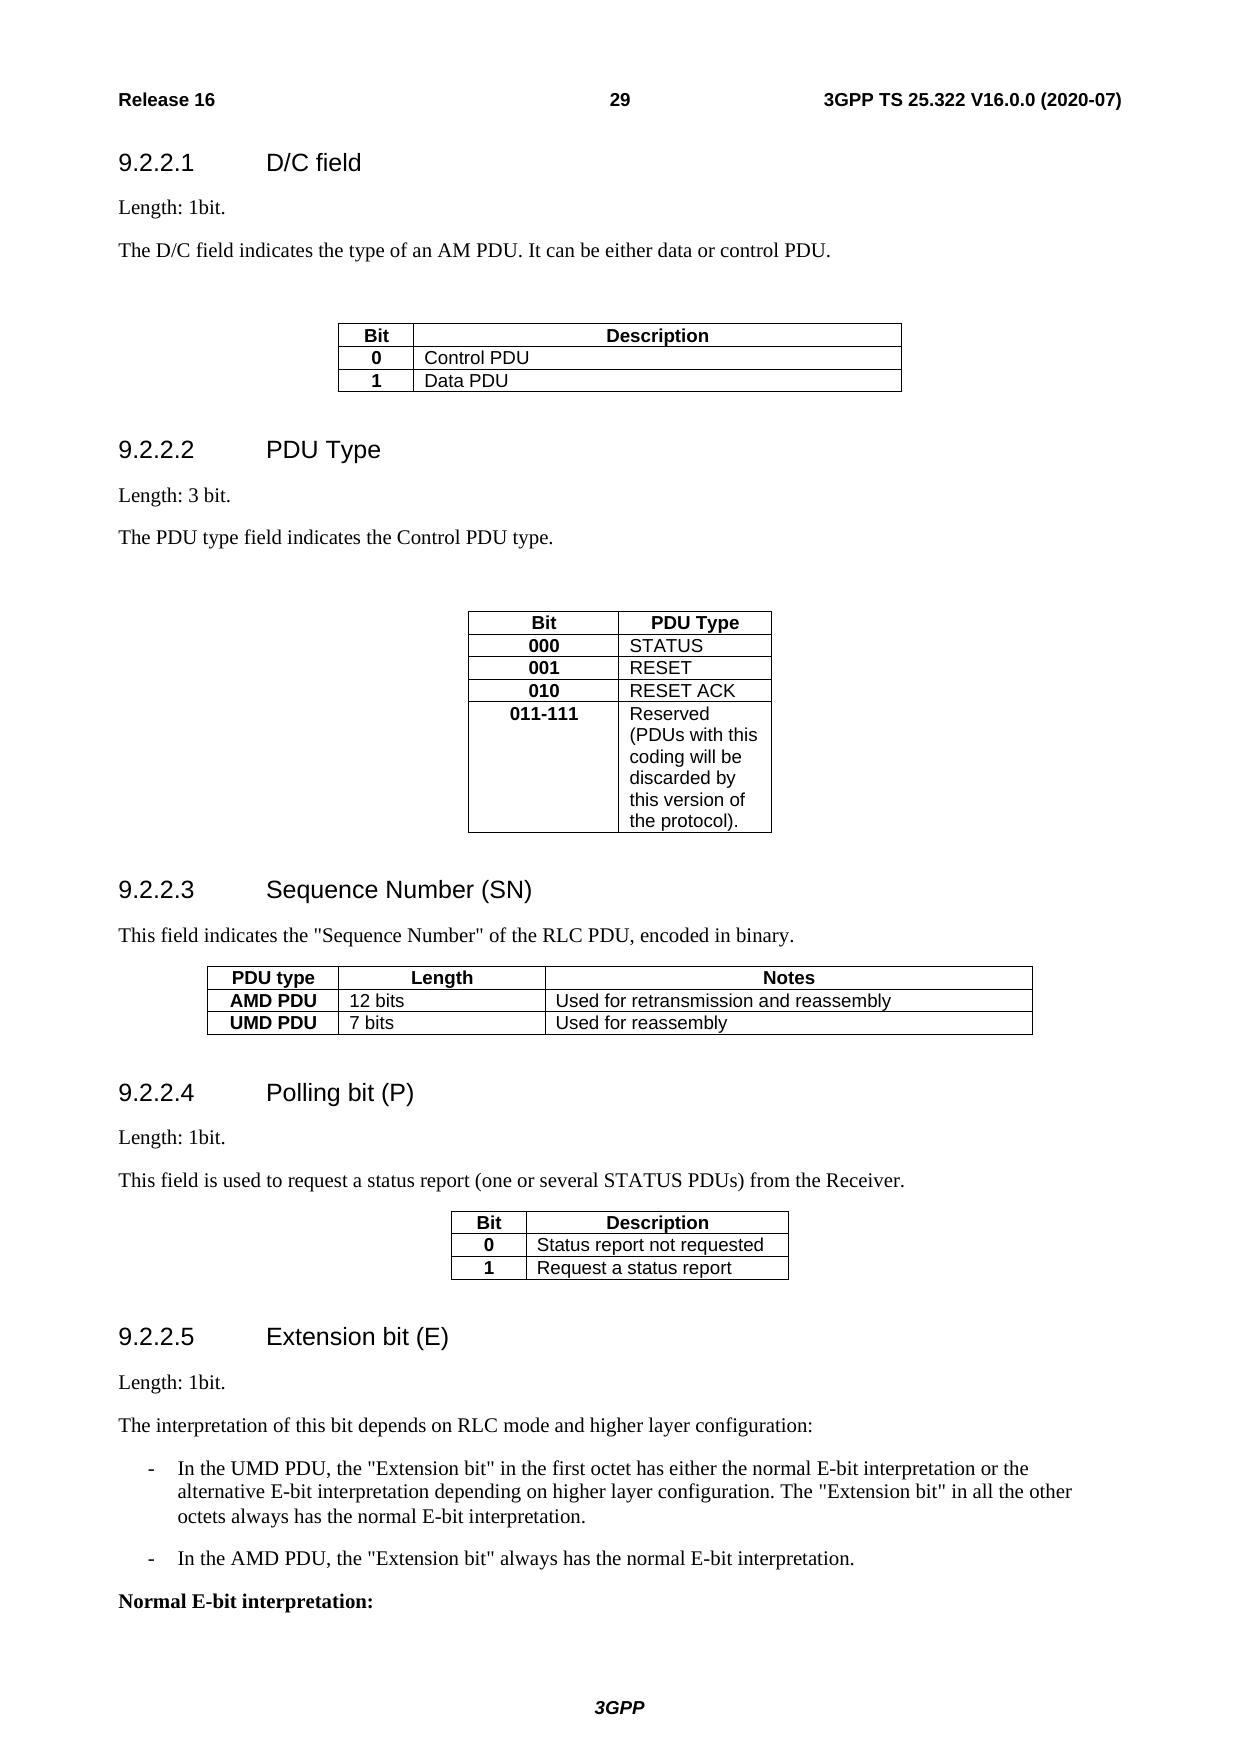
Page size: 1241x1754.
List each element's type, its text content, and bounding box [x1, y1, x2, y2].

text - In the UMD PDU, the "Extension bit" in the first octet has either the normal E-bit interpretation or the alternative E-bit interpretation depending on higher layer configuration. The "Extension bit" in all the other octets always has the normal E-bit interpretation. [148, 1455, 1122, 1528]
text Length: 1bit. [118, 1125, 1122, 1149]
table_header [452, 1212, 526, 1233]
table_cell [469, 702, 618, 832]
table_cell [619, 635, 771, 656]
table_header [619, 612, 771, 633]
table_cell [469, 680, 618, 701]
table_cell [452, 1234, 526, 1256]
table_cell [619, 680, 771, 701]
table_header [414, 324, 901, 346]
text The interpretation of this bit depends on RLC mode and higher layer configuration: [118, 1413, 1122, 1437]
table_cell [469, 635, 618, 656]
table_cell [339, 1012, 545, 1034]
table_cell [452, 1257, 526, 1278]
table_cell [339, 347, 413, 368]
text - In the AMD PDU, the "Extension bit" always has the normal E-bit interpretation. [148, 1546, 1122, 1570]
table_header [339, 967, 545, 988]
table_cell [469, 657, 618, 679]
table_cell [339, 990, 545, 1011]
text Length: 1bit. [118, 195, 1122, 219]
text The D/C field indicates the type of an AM PDU. It can be either data or control PDU. [118, 238, 1122, 262]
subtitle 9.2.2.5 Extension bit (E) [118, 1322, 1122, 1351]
subtitle 9.2.2.1 D/C field [118, 147, 1122, 176]
text The PDU type field indicates the Control PDU type. [118, 525, 1122, 549]
text Length: 1bit. [118, 1370, 1122, 1394]
subtitle 9.2.2.4 Polling bit (P) [118, 1077, 1122, 1106]
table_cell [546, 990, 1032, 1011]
text This field is used to request a status report (one or several STATUS PDUs) from the Receiver. [118, 1168, 1122, 1192]
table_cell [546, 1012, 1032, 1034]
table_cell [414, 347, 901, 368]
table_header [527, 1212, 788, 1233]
text Length: 3 bit. [118, 482, 1122, 507]
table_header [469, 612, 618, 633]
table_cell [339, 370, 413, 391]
subtitle 9.2.2.3 Sequence Number (SN) [118, 876, 1122, 904]
text Normal E-bit interpretation: [118, 1589, 1122, 1613]
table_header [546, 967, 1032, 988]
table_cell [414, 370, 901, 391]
text This field indicates the "Sequence Number" of the RLC PDU, encoded in binary. [118, 923, 1122, 947]
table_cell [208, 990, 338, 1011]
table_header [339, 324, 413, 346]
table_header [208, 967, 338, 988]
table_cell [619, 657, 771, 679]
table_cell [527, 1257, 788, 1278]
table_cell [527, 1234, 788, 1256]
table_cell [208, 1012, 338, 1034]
subtitle 9.2.2.2 PDU Type [118, 435, 1122, 464]
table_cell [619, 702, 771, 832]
